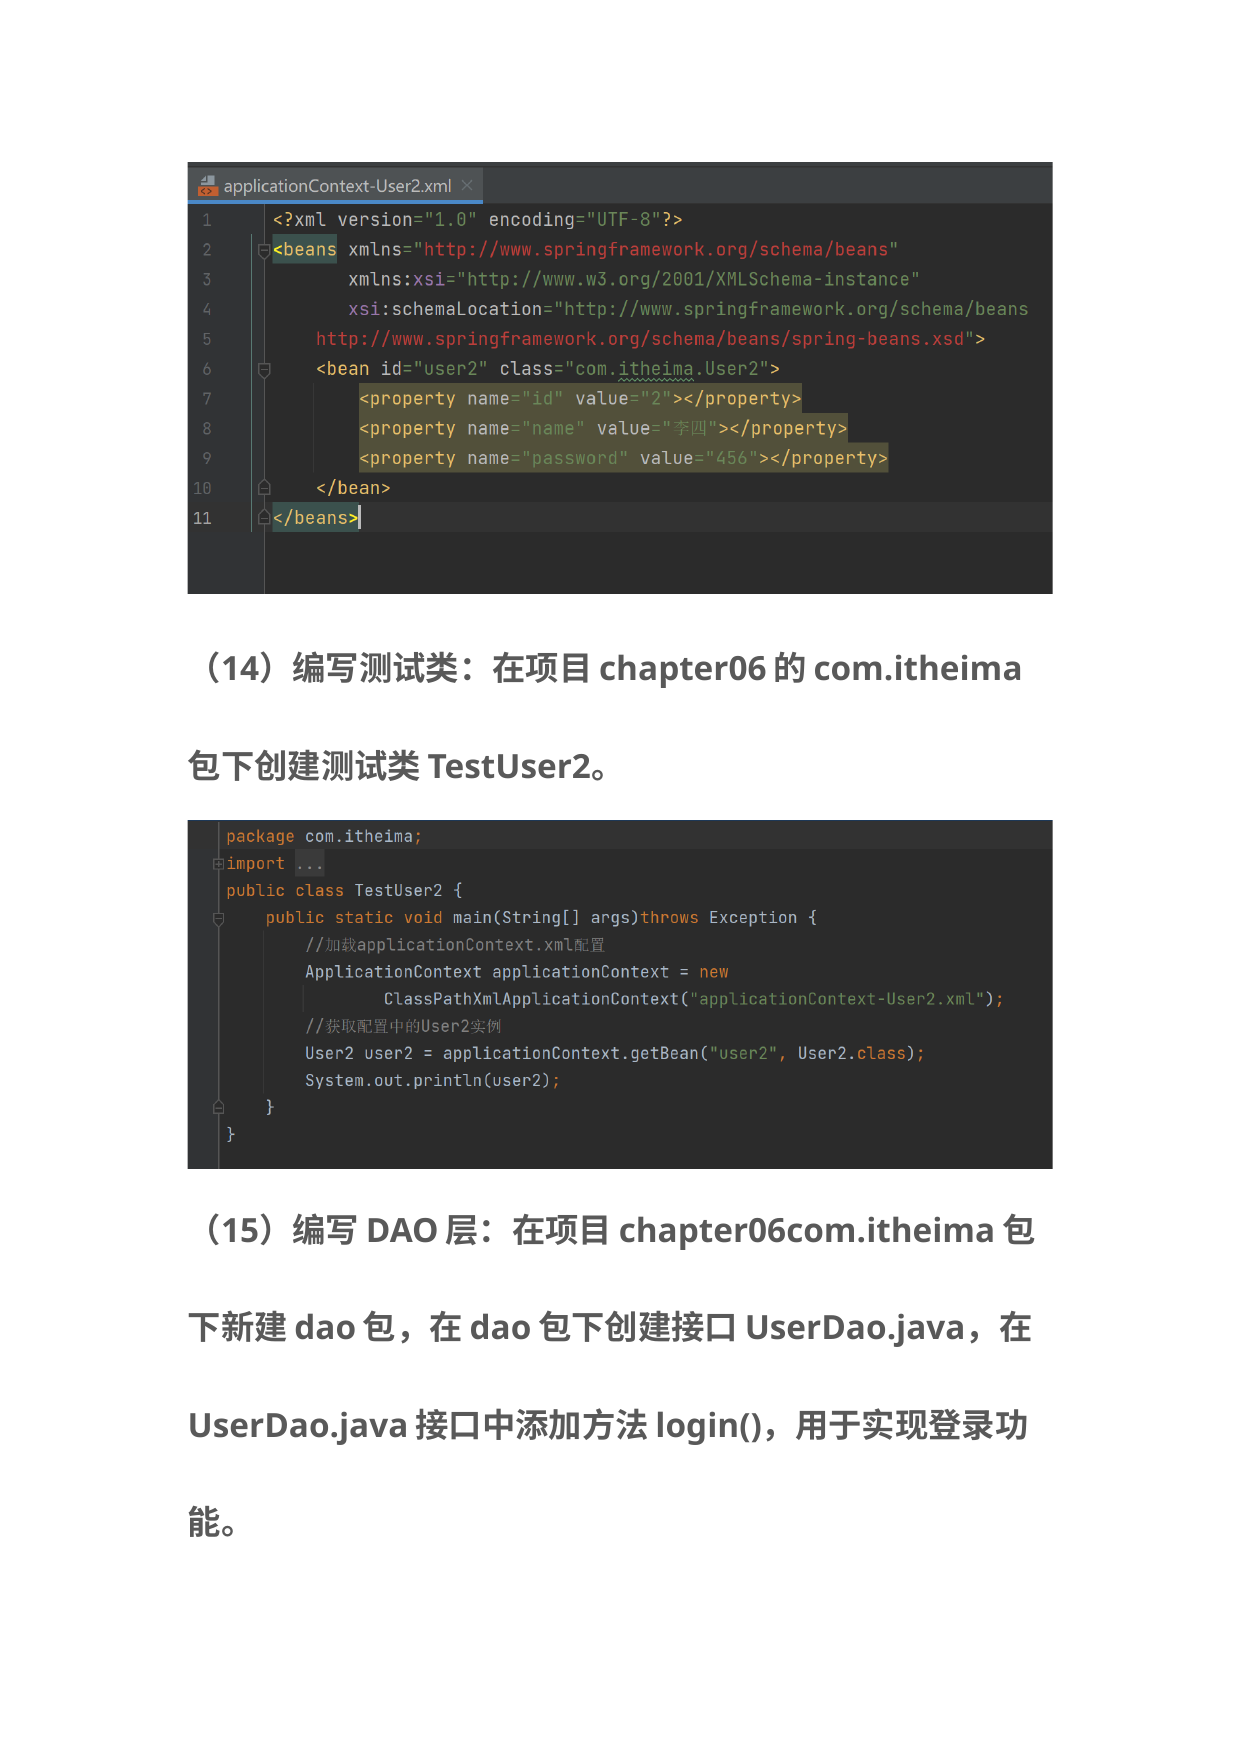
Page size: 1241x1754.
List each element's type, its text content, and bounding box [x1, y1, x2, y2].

text （14）编写测试类：在项目chapter06的com.itheima包下创建测试类TestUser2。 [187, 634, 1053, 796]
picture [187, 820, 1053, 1169]
text （15）编写DAO层：在项目chapter06com.itheima包下新建dao包，在dao包下创建接口UserDao.java，在UserDao.java接口中添加方法login()，用于实现登录功能。 [187, 1195, 1053, 1553]
picture [187, 162, 1053, 594]
